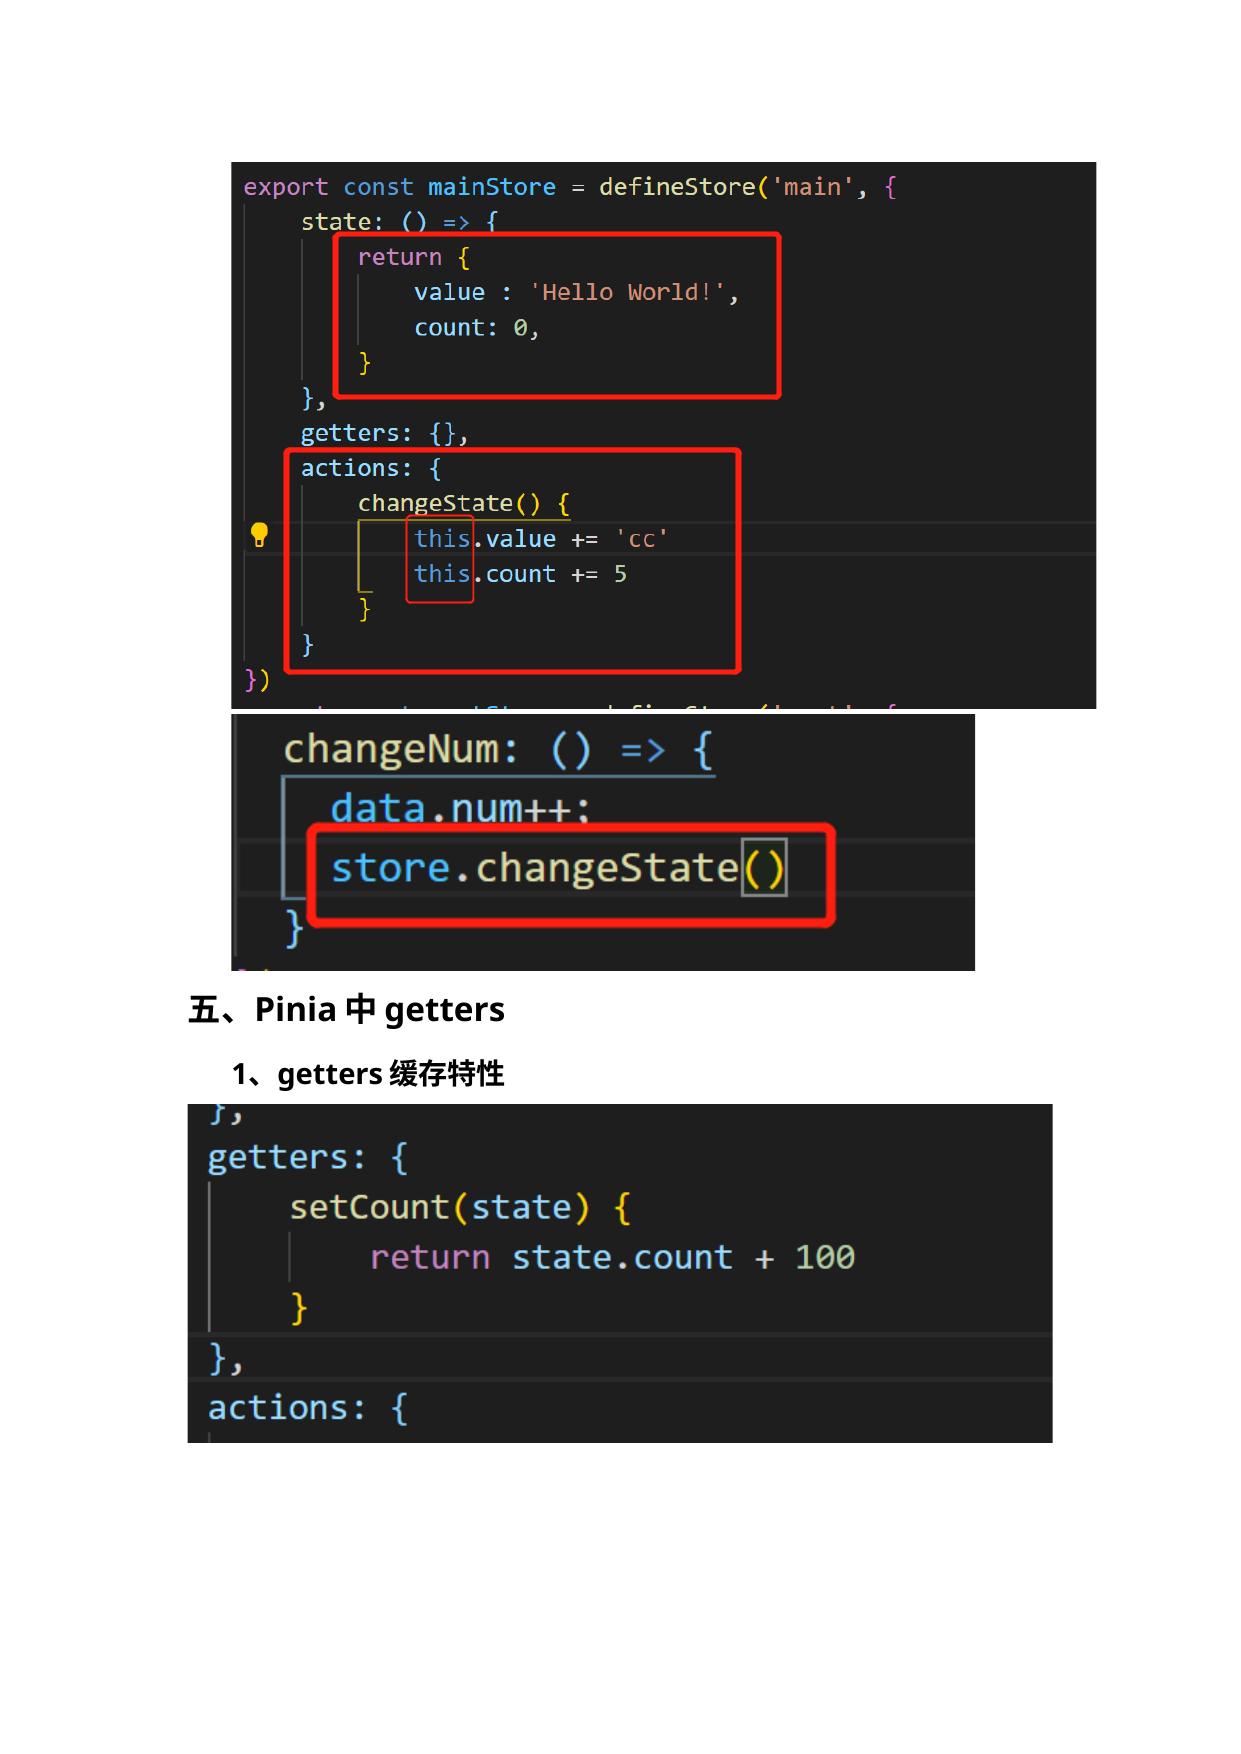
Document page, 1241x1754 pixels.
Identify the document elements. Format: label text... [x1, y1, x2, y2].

text 五、Pinia中getters [187, 974, 1053, 1039]
text 1、getters缓存特性 [187, 1039, 1053, 1104]
picture [231, 162, 1097, 709]
picture [187, 1104, 1053, 1443]
picture [231, 714, 976, 971]
